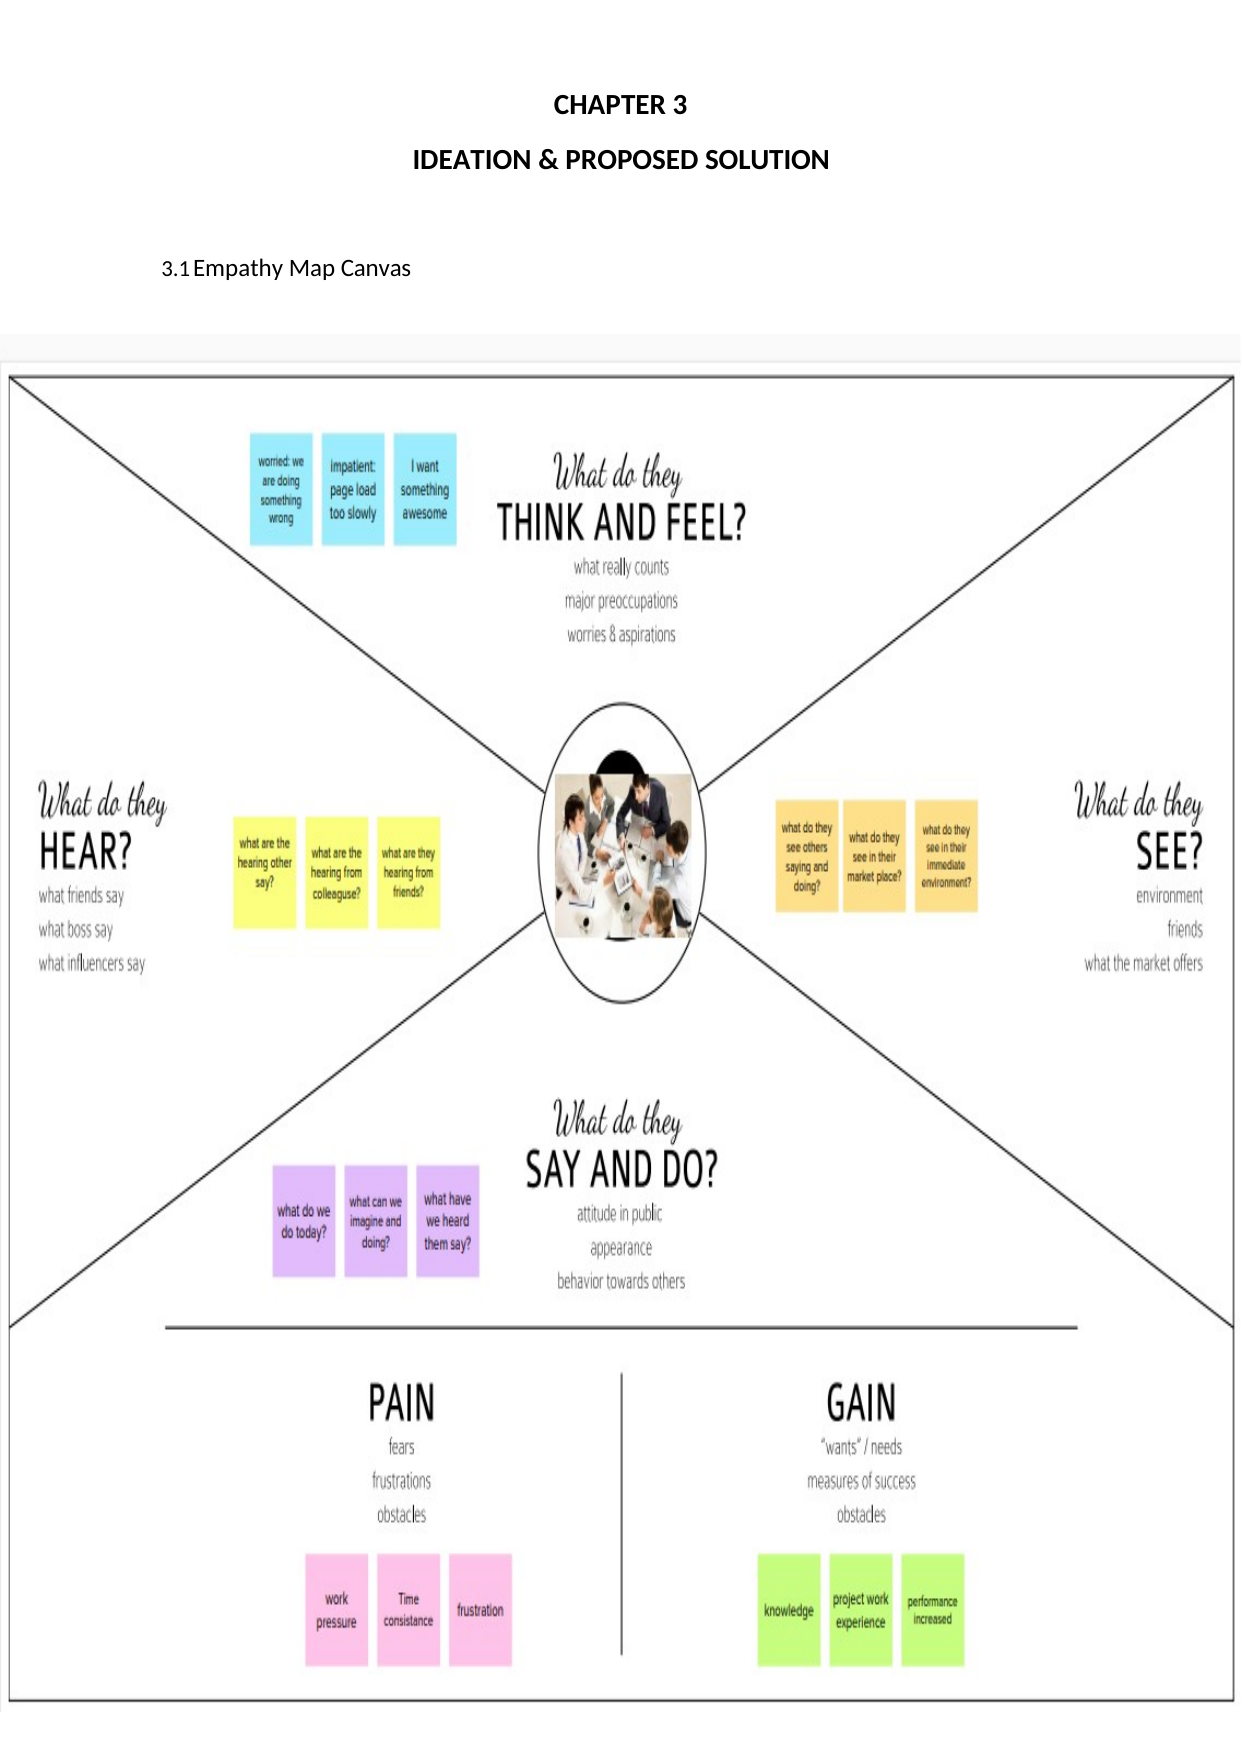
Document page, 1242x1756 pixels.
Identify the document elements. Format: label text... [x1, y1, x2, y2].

text IDEATION & PROPOSED SOLUTION [160, 141, 1082, 177]
picture [0, 334, 1241, 1712]
subtitle CHAPTER 3 [159, 86, 1082, 122]
list Empathy Map Canvas [161, 252, 1242, 283]
